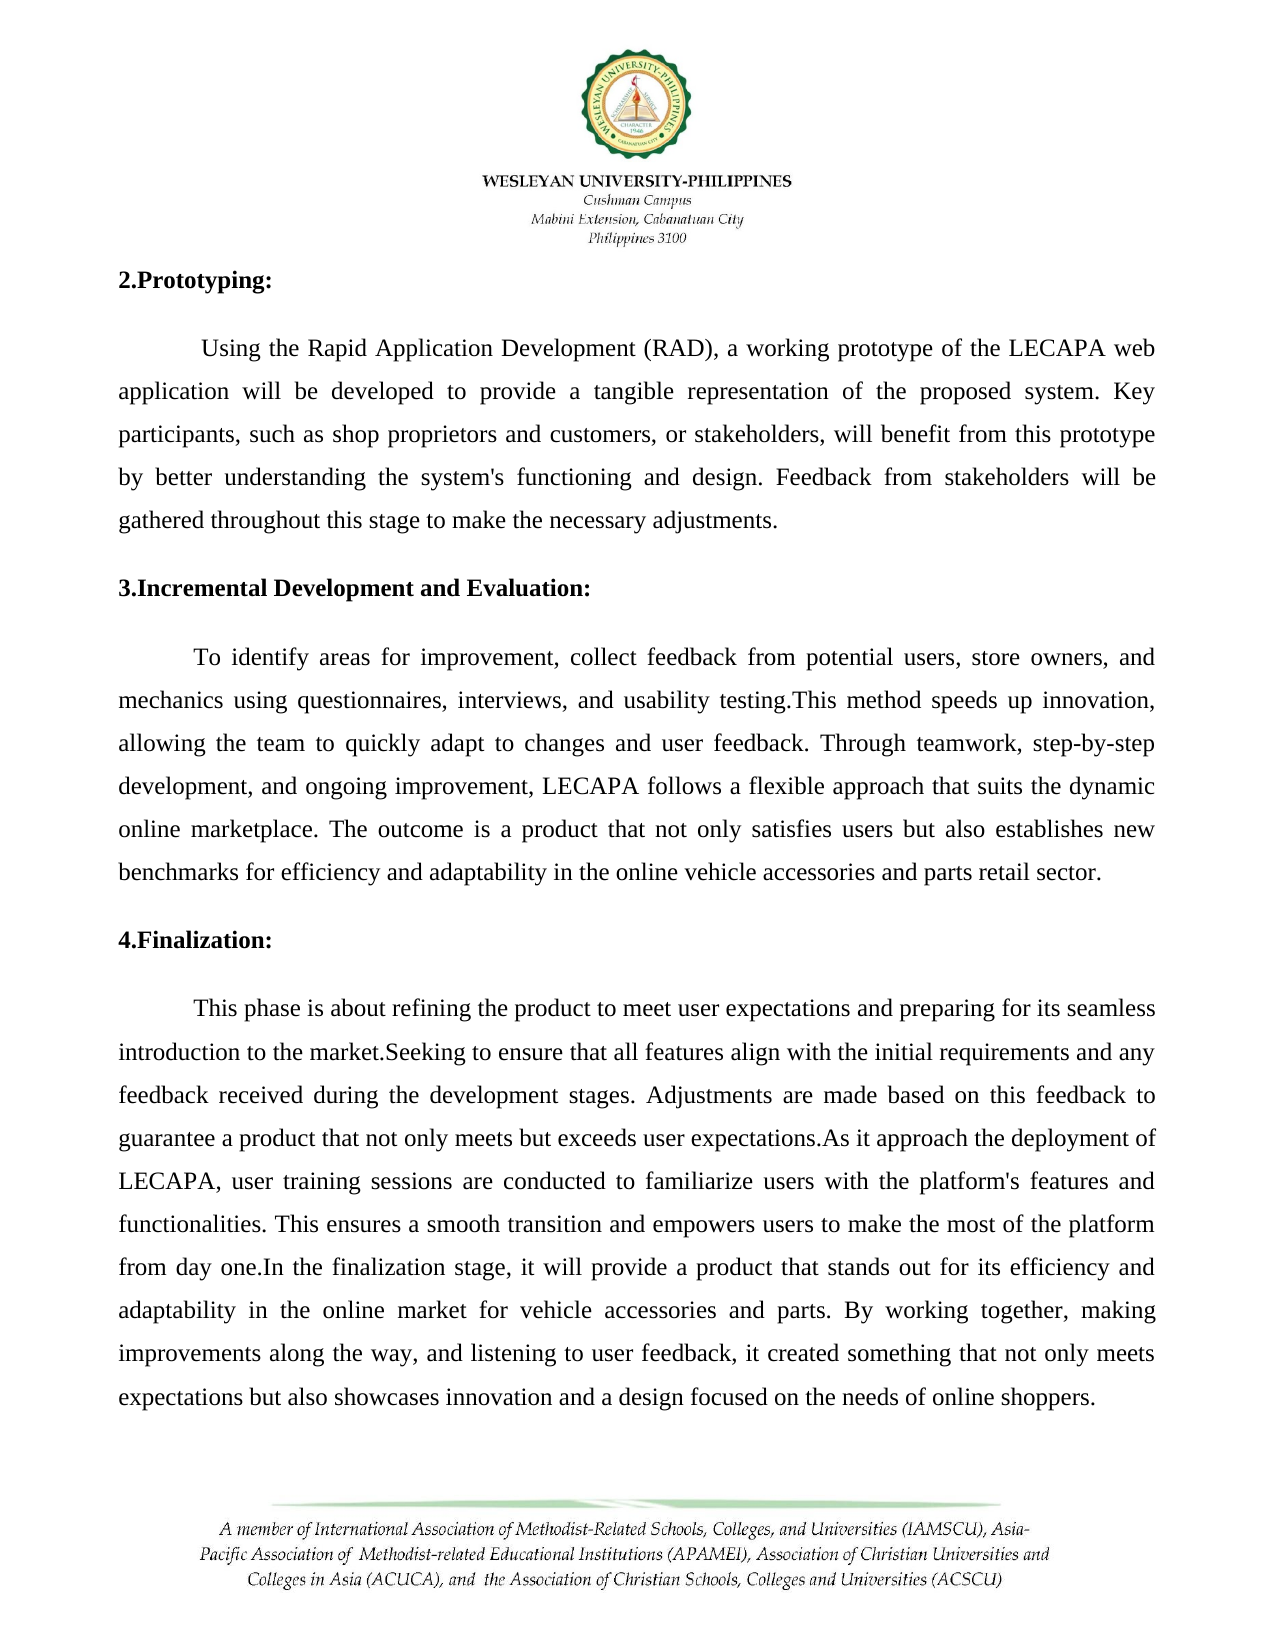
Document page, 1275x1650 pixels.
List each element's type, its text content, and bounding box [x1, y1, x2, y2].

text 2.Prototyping: [118, 265, 1157, 293]
text 4.Finalization: [118, 925, 1157, 954]
text Using the Rapid Application Development (RAD), a working prototype of the LECAPA web application will be developed to provide a tangible representation of the proposed system. Key participants, such as shop proprietors and customers, or stakeholders, will benefit from this prototype by better understanding the system's functioning and design. Feedback from stakeholders will be gathered throughout this stage to make the necessary adjustments. [118, 333, 1157, 534]
text This phase is about refining the product to meet user expectations and preparing for its seamless introduction to the market.Seeking to ensure that all features align with the initial requirements and any feedback received during the development stages. Adjustments are made based on this feedback to guarantee a product that not only meets but exceeds user expectations.As it approach the deployment of LECAPA, user training sessions are conducted to familiarize users with the platform's features and functionalities. This ensures a smooth transition and empowers users to make the most of the platform from day one.In the finalization stage, it will provide a product that stands out for its efficiency and adaptability in the online market for vehicle accessories and parts. By working together, making improvements along the way, and listening to user feedback, it created something that not only meets expectations but also showcases innovation and a design focused on the needs of online shoppers. [118, 993, 1157, 1410]
picture [146, 30, 1127, 264]
text 3.Incremental Development and Evaluation: [118, 573, 1157, 602]
picture [137, 1466, 1113, 1623]
text To identify areas for improvement, collect feedback from potential users, store owners, and mechanics using questionnaires, interviews, and usability testing.This method speeds up innovation, allowing the team to quickly adapt to changes and user feedback. Through teamwork, step-by-step development, and ongoing improvement, LECAPA follows a flexible approach that suits the dynamic online marketplace. The outcome is a product that not only satisfies users but also establishes new benchmarks for efficiency and adaptability in the online vehicle accessories and parts retail sector. [118, 642, 1157, 886]
